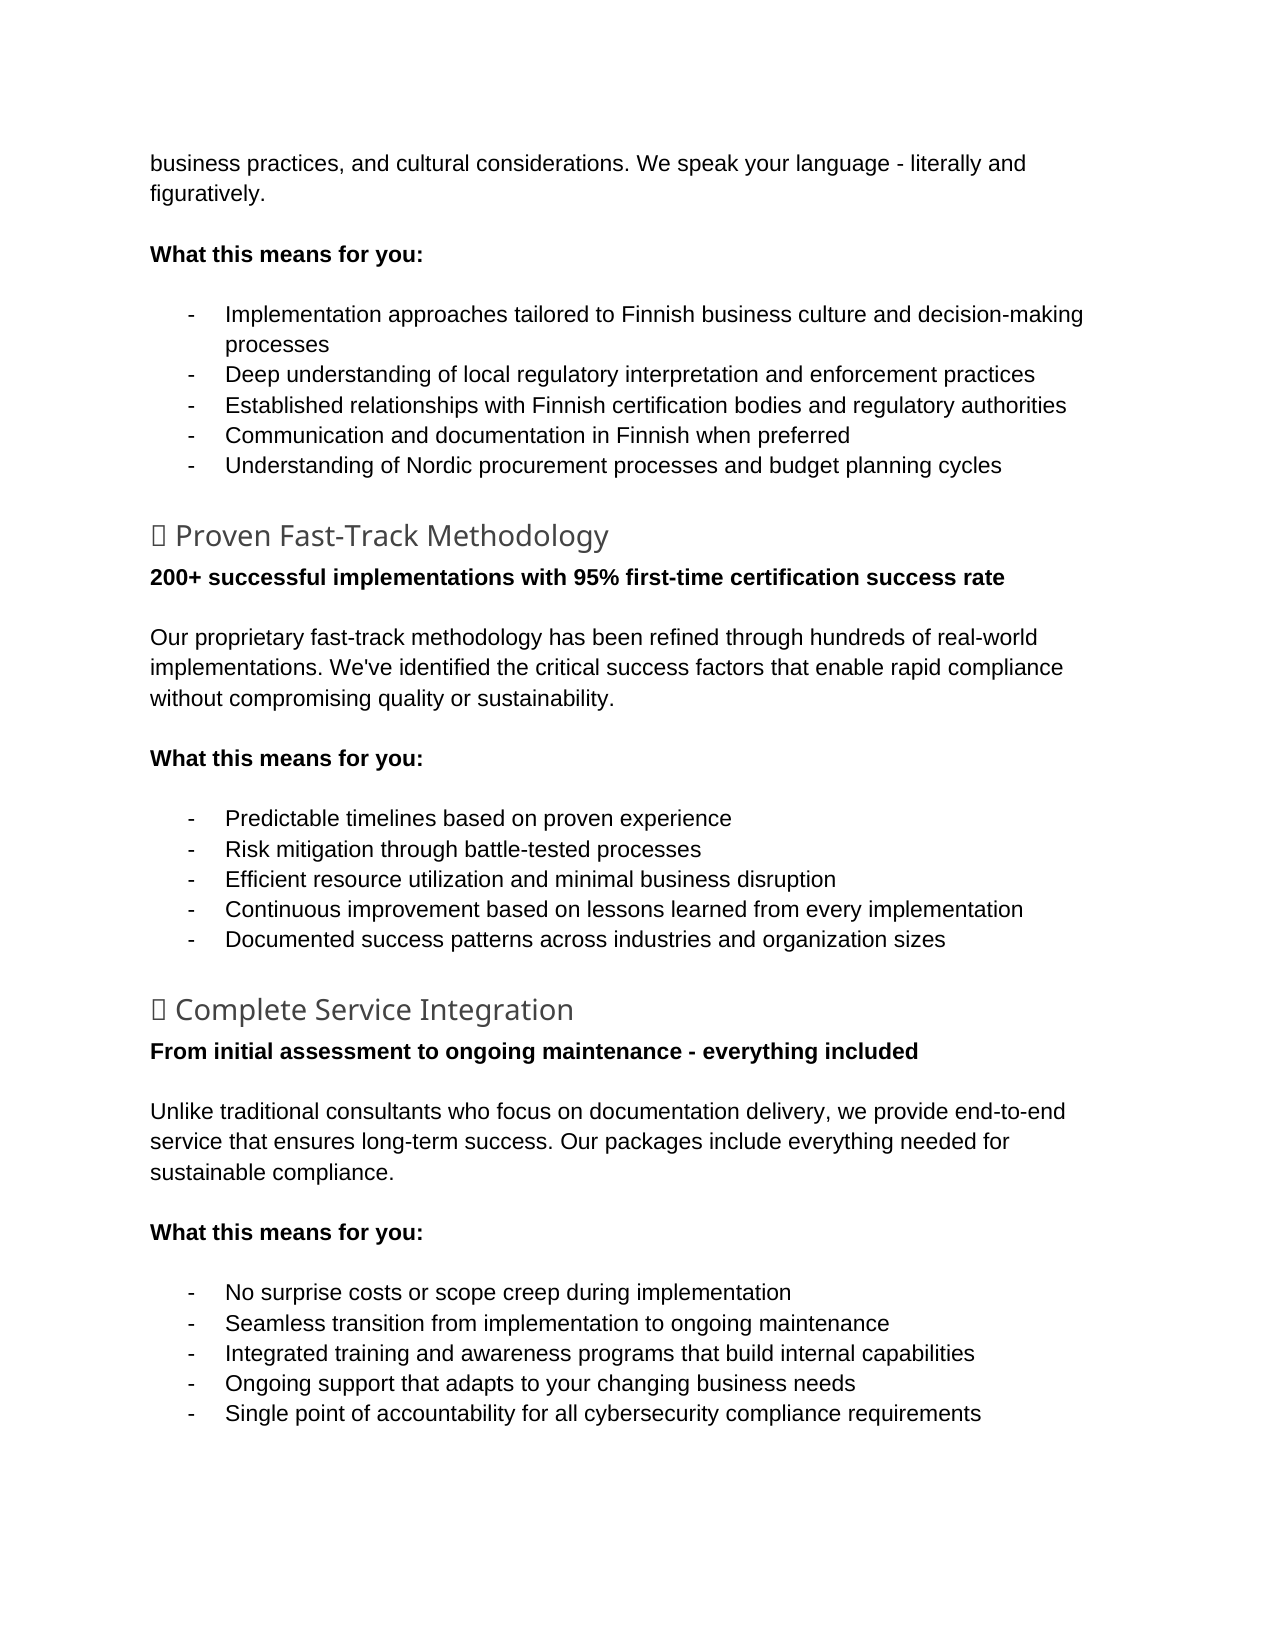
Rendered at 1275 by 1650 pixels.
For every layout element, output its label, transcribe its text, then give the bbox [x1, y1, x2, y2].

text From initial assessment to ongoing maintenance - everything included [150, 1038, 1125, 1064]
list Integrated training and awareness programs that build internal capabilities [187, 1340, 1125, 1366]
text What this means for you: [150, 745, 1125, 771]
text Unlike traditional consultants who focus on documentation delivery, we provide end-to-end service that ensures long-term success. Our packages include everything needed for sustainable compliance. [150, 1098, 1125, 1185]
list Understanding of Nordic procurement processes and budget planning cycles [187, 452, 1125, 478]
list Ongoing support that adapts to your changing business needs [187, 1370, 1125, 1396]
list Communication and documentation in Finnish when preferred [187, 422, 1125, 448]
list Implementation approaches tailored to Finnish business culture and decision-making processes [187, 301, 1125, 358]
list Single point of accountability for all cybersecurity compliance requirements [187, 1400, 1125, 1427]
list Established relationships with Finnish certification bodies and regulatory authorities [187, 392, 1125, 418]
list Deep understanding of local regulatory interpretation and enforcement practices [187, 361, 1125, 388]
text What this means for you: [150, 1219, 1125, 1245]
list No surprise costs or scope creep during implementation [187, 1279, 1125, 1306]
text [150, 150, 1125, 207]
text Our proprietary fast-track methodology has been refined through hundreds of real-world implementations. We've identified the critical success factors that enable rapid compliance without compromising quality or sustainability. [150, 624, 1125, 711]
list Predictable timelines based on proven experience [187, 805, 1125, 832]
text 200+ successful implementations with 95% first-time certification success rate [150, 564, 1125, 590]
list Documented success patterns across industries and organization sizes [187, 926, 1125, 952]
subtitle ✅ Complete Service Integration [150, 990, 1125, 1029]
list Efficient resource utilization and minimal business disruption [187, 866, 1125, 892]
list Risk mitigation through battle-tested processes [187, 836, 1125, 862]
list Seamless transition from implementation to ongoing maintenance [187, 1309, 1125, 1336]
text What this means for you: [150, 241, 1125, 267]
subtitle ✅ Proven Fast-Track Methodology [150, 516, 1125, 555]
list Continuous improvement based on lessons learned from every implementation [187, 896, 1125, 922]
